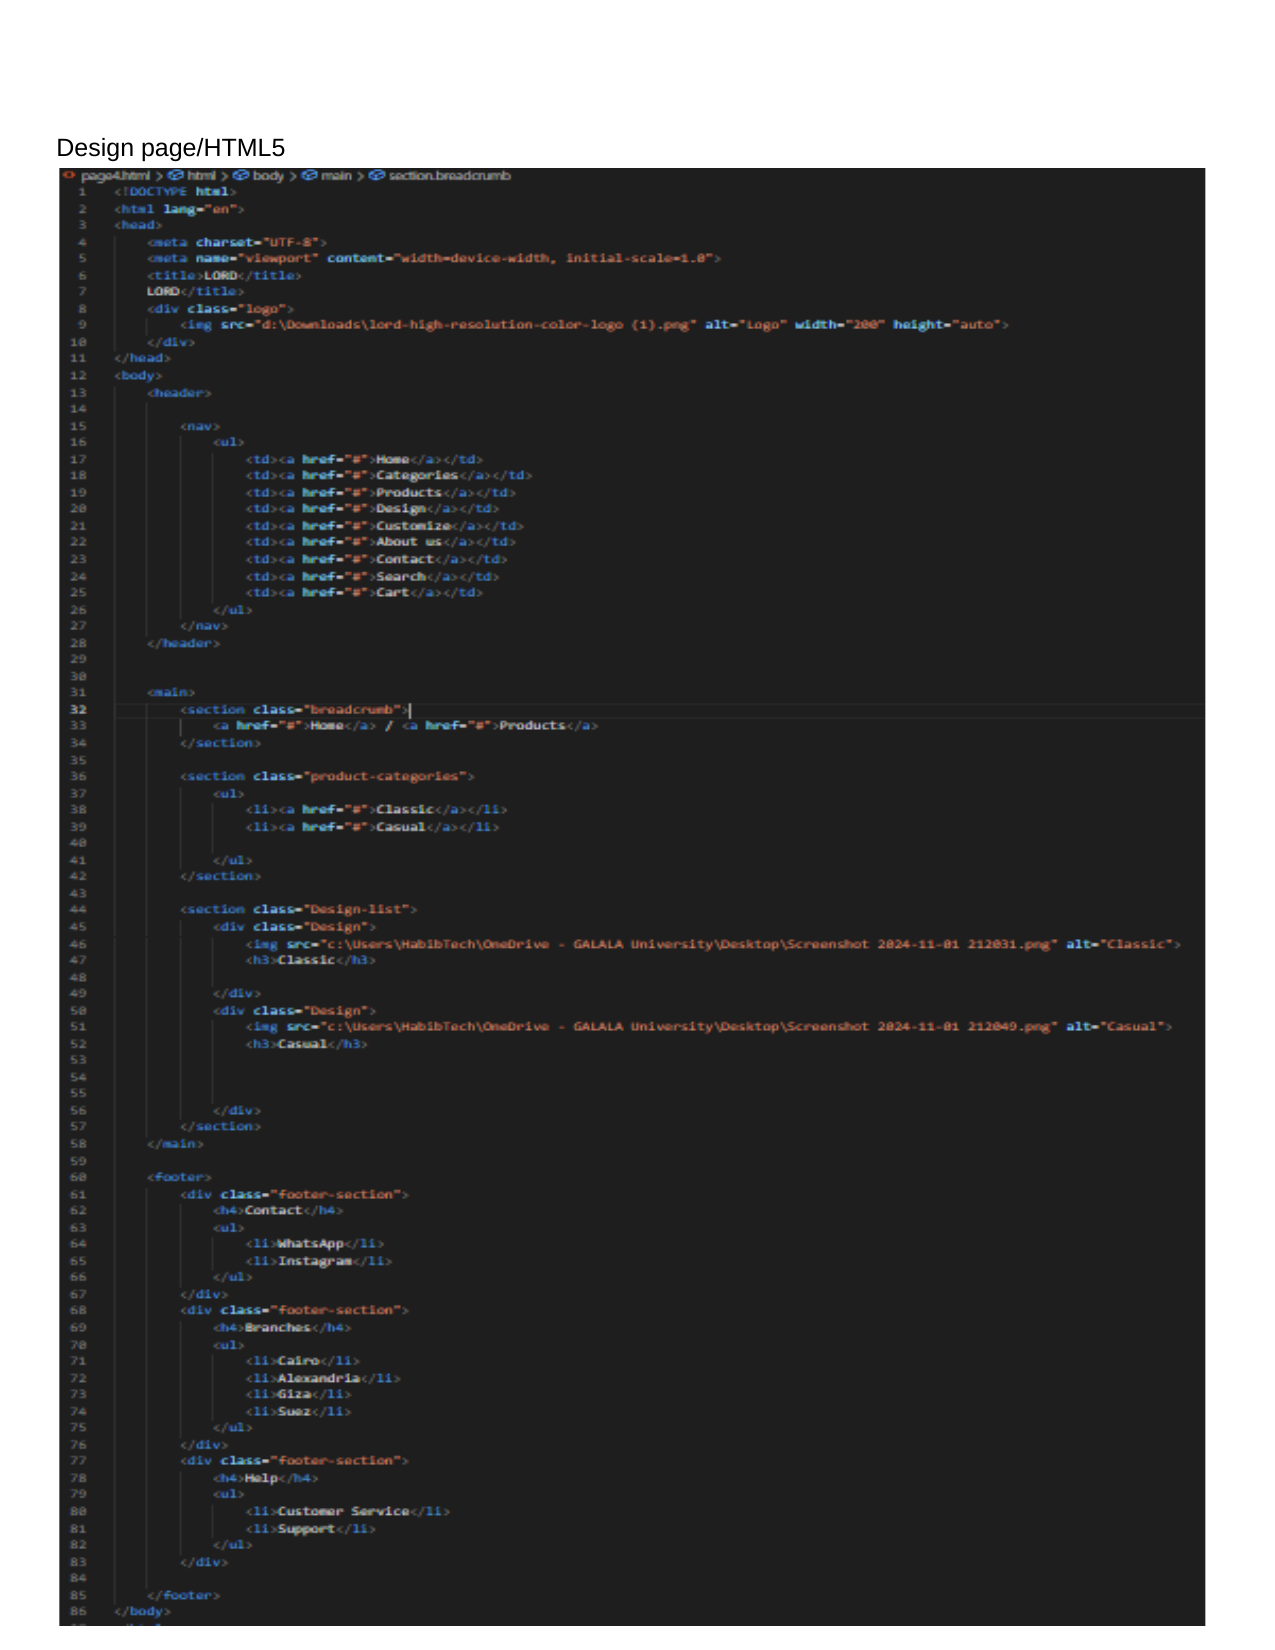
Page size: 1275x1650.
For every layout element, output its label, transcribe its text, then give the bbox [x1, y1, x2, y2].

picture [59, 168, 1206, 1626]
text Design page/HTML5 [56, 133, 1153, 161]
